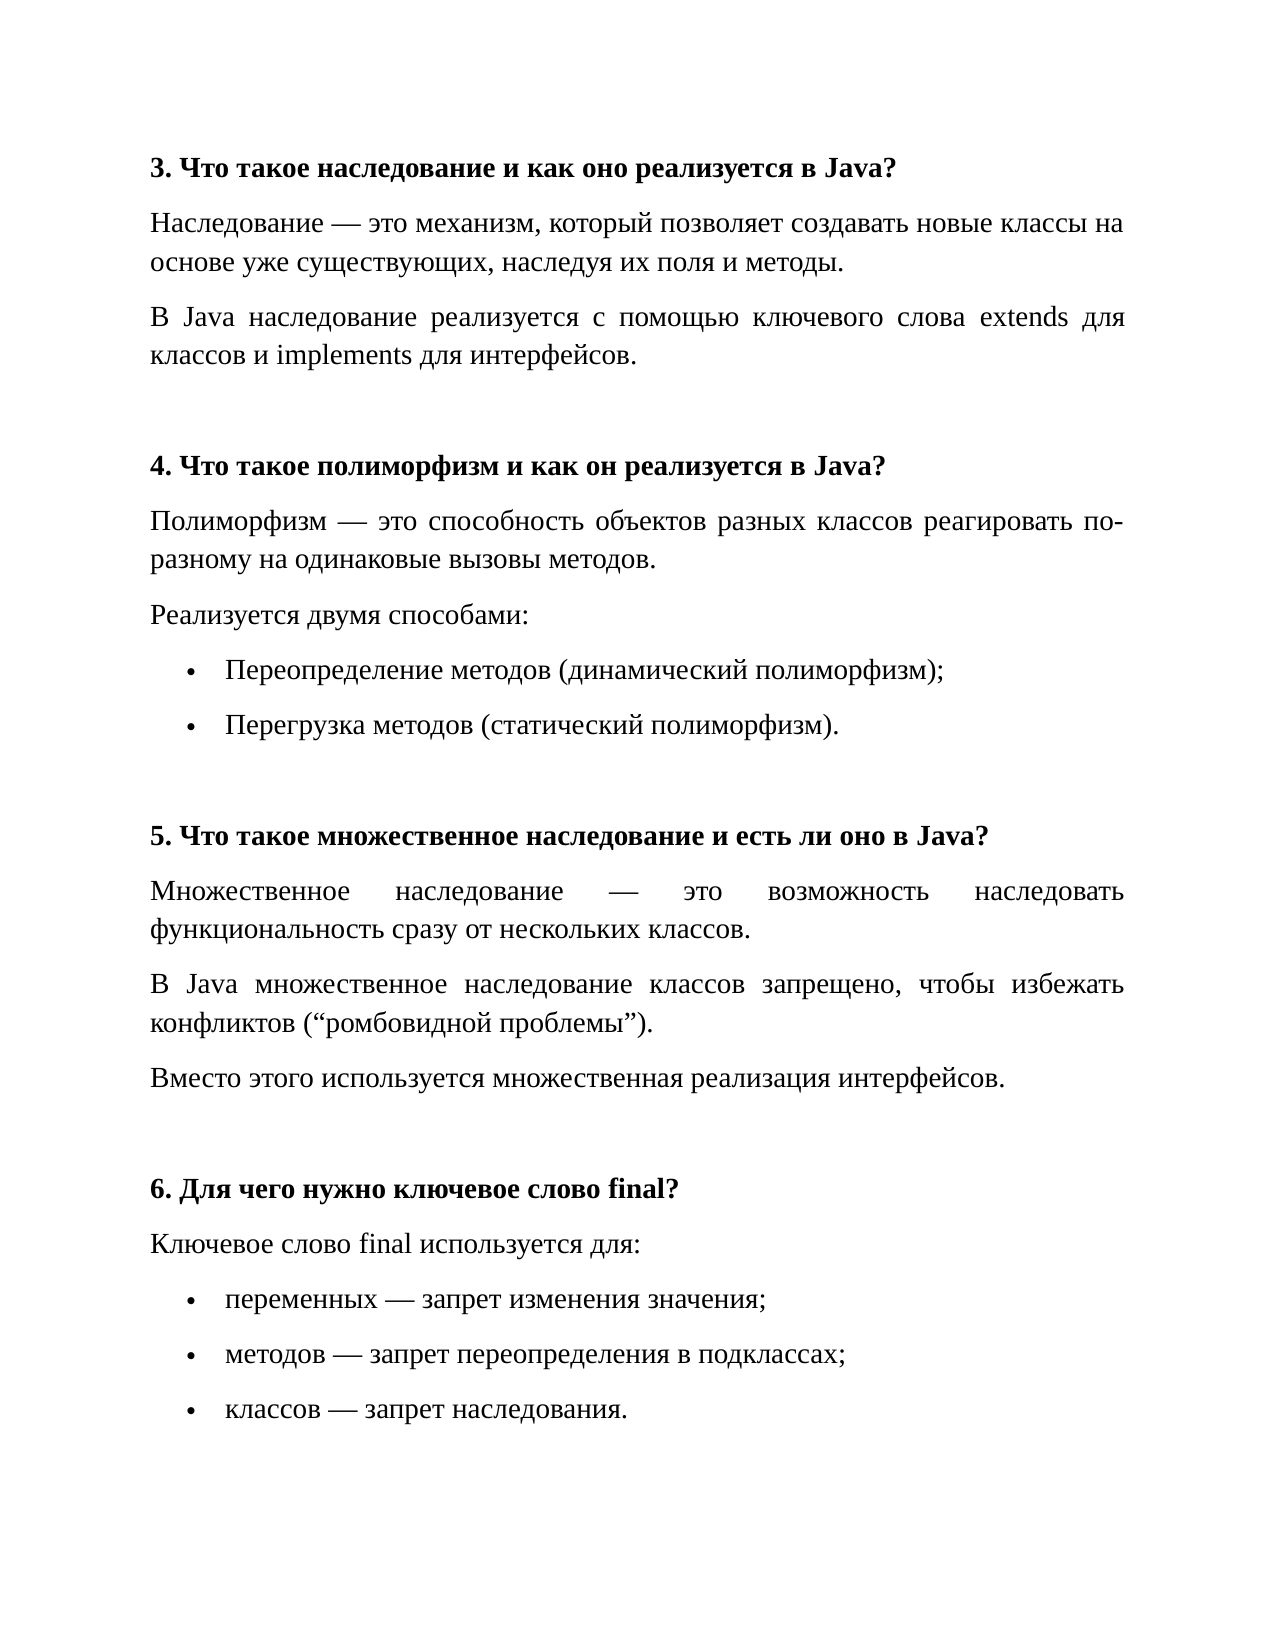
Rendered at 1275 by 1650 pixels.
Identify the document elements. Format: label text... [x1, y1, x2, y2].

text Полиморфизм — это способность объектов разных классов реагировать по-разному на одинаковые вызовы методов. [150, 503, 1125, 575]
list переменных — запрет изменения значения; [187, 1281, 1125, 1315]
text Множественное наследование — это возможность наследовать функциональность сразу от нескольких классов. [150, 873, 1125, 945]
text В Java наследование реализуется с помощью ключевого слова extends для классов и implements для интерфейсов. [150, 299, 1125, 371]
text Ключевое слово final используется для: [150, 1226, 1125, 1259]
list классов — запрет наследования. [187, 1392, 1125, 1425]
text Реализуется двумя способами: [150, 597, 1125, 630]
list Перегрузка методов (статический полиморфизм). [187, 707, 1125, 741]
text 6. Для чего нужно ключевое слово final? [150, 1171, 1125, 1204]
list Переопределение методов (динамический полиморфизм); [187, 652, 1125, 686]
text 3. Что такое наследование и как оно реализуется в Java? [150, 150, 1125, 183]
text Наследование — это механизм, который позволяет создавать новые классы на основе уже существующих, наследуя их поля и методы. [150, 205, 1125, 277]
text Вместо этого используется множественная реализация интерфейсов. [150, 1060, 1125, 1094]
text В Java множественное наследование классов запрещено, чтобы избежать конфликтов (“ромбовидной проблемы”). [150, 967, 1125, 1039]
text 5. Что такое множественное наследование и есть ли оно в Java? [150, 818, 1125, 851]
text 4. Что такое полиморфизм и как он реализуется в Java? [150, 448, 1125, 481]
list методов — запрет переопределения в подклассах; [187, 1336, 1125, 1370]
